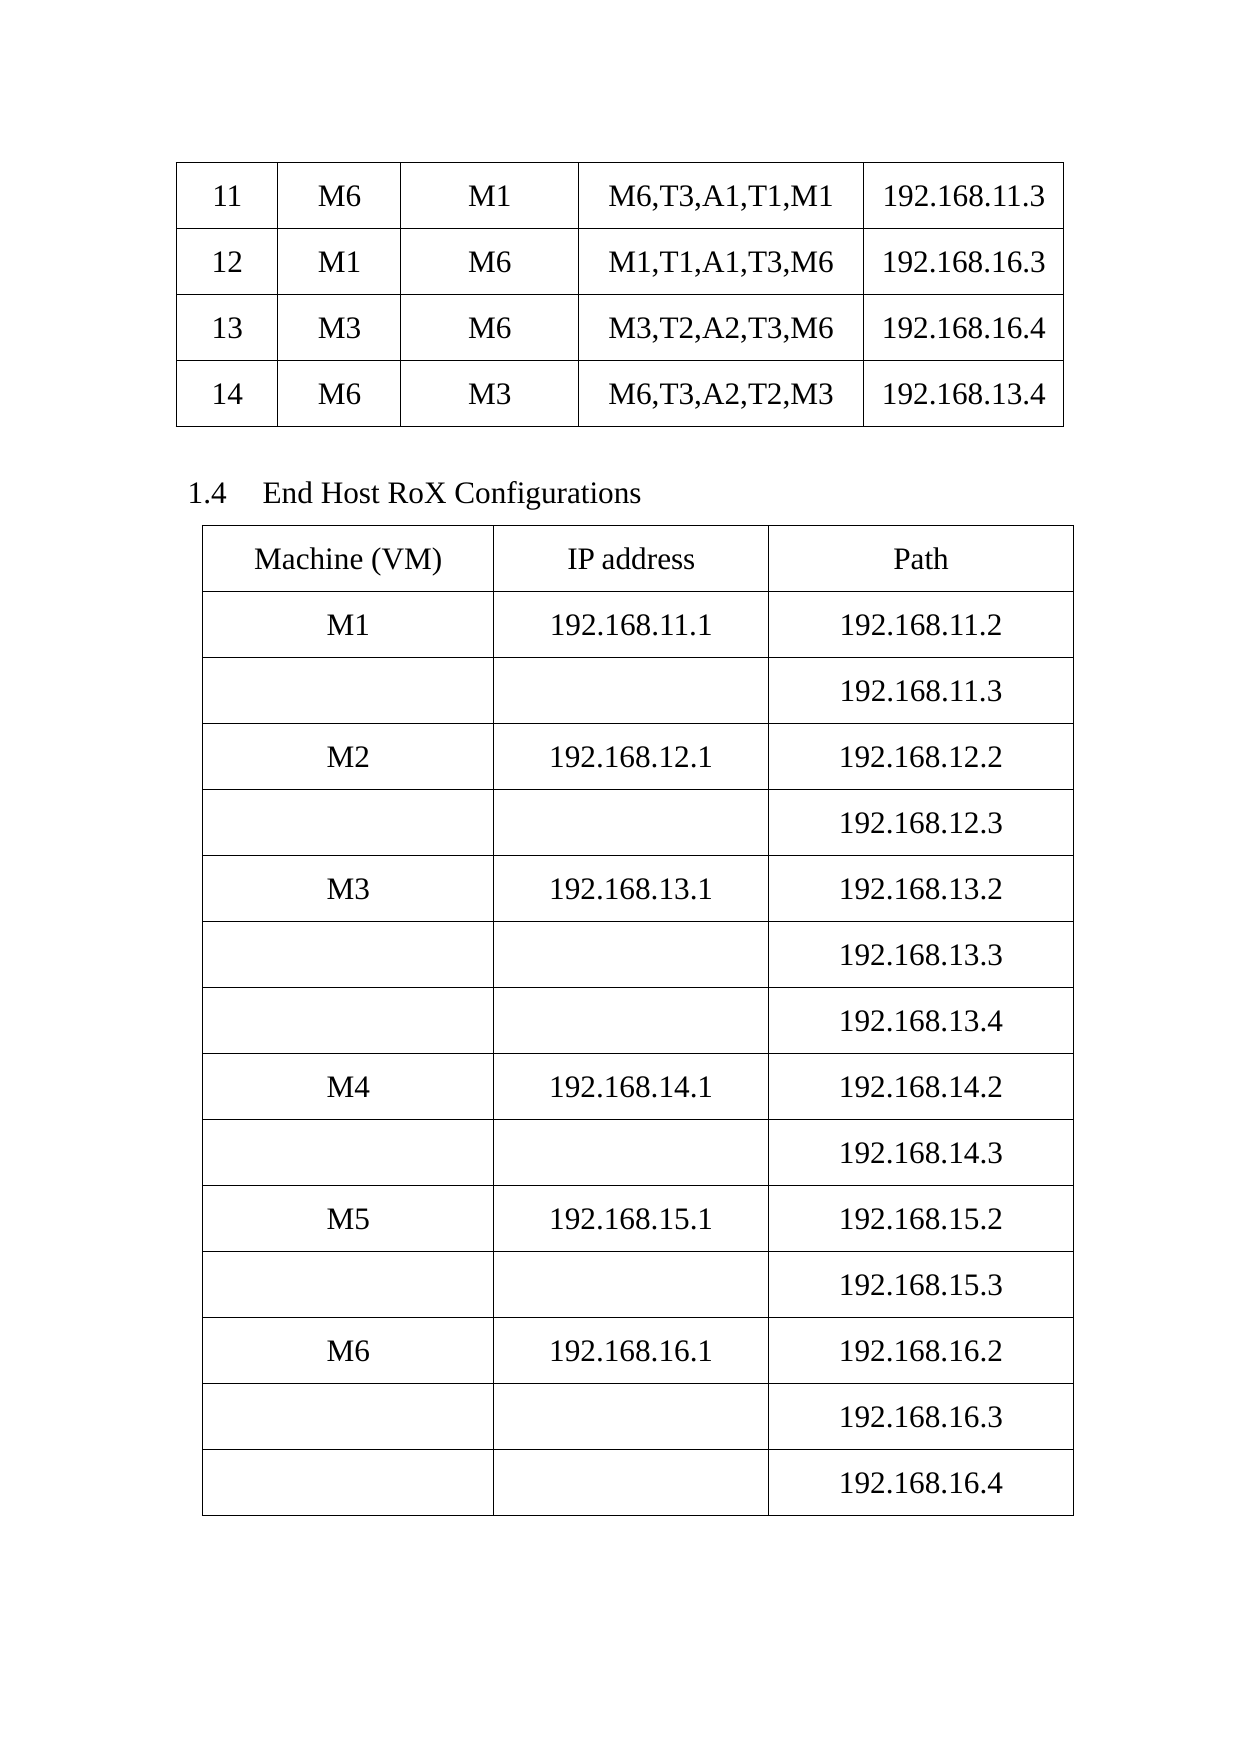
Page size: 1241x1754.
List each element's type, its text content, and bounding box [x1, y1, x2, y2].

list End Host RoX Configurations [187, 460, 1053, 525]
table_cell [494, 988, 768, 1053]
table_cell [494, 790, 768, 855]
table_cell 192.168.15.2 [769, 1186, 1073, 1251]
table_cell [494, 1384, 768, 1449]
table_cell M1 [278, 229, 400, 294]
table_cell [203, 658, 493, 723]
table_cell 192.168.14.2 [769, 1054, 1073, 1119]
table_cell [203, 1384, 493, 1449]
table_header Path [769, 526, 1073, 591]
table_cell 13 [177, 295, 277, 360]
table_cell 192.168.13.1 [494, 856, 768, 921]
table_cell M6 [278, 163, 400, 228]
table_cell M1,T1,A1,T3,M6 [579, 229, 863, 294]
table_header IP address [494, 526, 768, 591]
table_cell 192.168.14.1 [494, 1054, 768, 1119]
table_cell 192.168.11.1 [494, 592, 768, 657]
table_cell 192.168.16.2 [769, 1318, 1073, 1383]
table_cell [494, 658, 768, 723]
table_cell 12 [177, 229, 277, 294]
table_cell 11 [177, 163, 277, 228]
table_cell [203, 922, 493, 987]
table_cell [203, 988, 493, 1053]
table_cell [494, 922, 768, 987]
table_cell M6 [401, 229, 578, 294]
table_cell M4 [203, 1054, 493, 1119]
table_cell 192.168.16.3 [769, 1384, 1073, 1449]
table_cell 192.168.16.1 [494, 1318, 768, 1383]
table_cell 192.168.12.3 [769, 790, 1073, 855]
table_cell M1 [203, 592, 493, 657]
table_cell 192.168.13.4 [864, 361, 1063, 426]
table_header Machine (VM) [203, 526, 493, 591]
table_cell 192.168.15.1 [494, 1186, 768, 1251]
table_cell M6 [401, 295, 578, 360]
table_cell [203, 1120, 493, 1185]
table_cell 192.168.12.1 [494, 724, 768, 789]
table_cell M6,T3,A2,T2,M3 [579, 361, 863, 426]
table_cell 192.168.15.3 [769, 1252, 1073, 1317]
table_cell M2 [203, 724, 493, 789]
table_cell 192.168.13.2 [769, 856, 1073, 921]
table_cell 14 [177, 361, 277, 426]
table_cell M3 [278, 295, 400, 360]
table_cell [203, 1450, 493, 1515]
table_cell M6 [278, 361, 400, 426]
table_cell 192.168.11.2 [769, 592, 1073, 657]
table_cell M6,T3,A1,T1,M1 [579, 163, 863, 228]
table_cell M6 [203, 1318, 493, 1383]
table_cell 192.168.16.3 [864, 229, 1063, 294]
table_cell [494, 1450, 768, 1515]
table_cell [494, 1252, 768, 1317]
table_cell 192.168.11.3 [769, 658, 1073, 723]
table_cell 192.168.12.2 [769, 724, 1073, 789]
table_cell M3 [203, 856, 493, 921]
table_cell M3 [401, 361, 578, 426]
table_cell 192.168.11.3 [864, 163, 1063, 228]
table_cell 192.168.14.3 [769, 1120, 1073, 1185]
table_cell [203, 790, 493, 855]
table_cell 192.168.16.4 [864, 295, 1063, 360]
table_cell [203, 1252, 493, 1317]
table_cell 192.168.13.3 [769, 922, 1073, 987]
table_cell M5 [203, 1186, 493, 1251]
table_cell 192.168.13.4 [769, 988, 1073, 1053]
table_cell [494, 1120, 768, 1185]
table_cell 192.168.16.4 [769, 1450, 1073, 1515]
table_cell M3,T2,A2,T3,M6 [579, 295, 863, 360]
table_cell M1 [401, 163, 578, 228]
